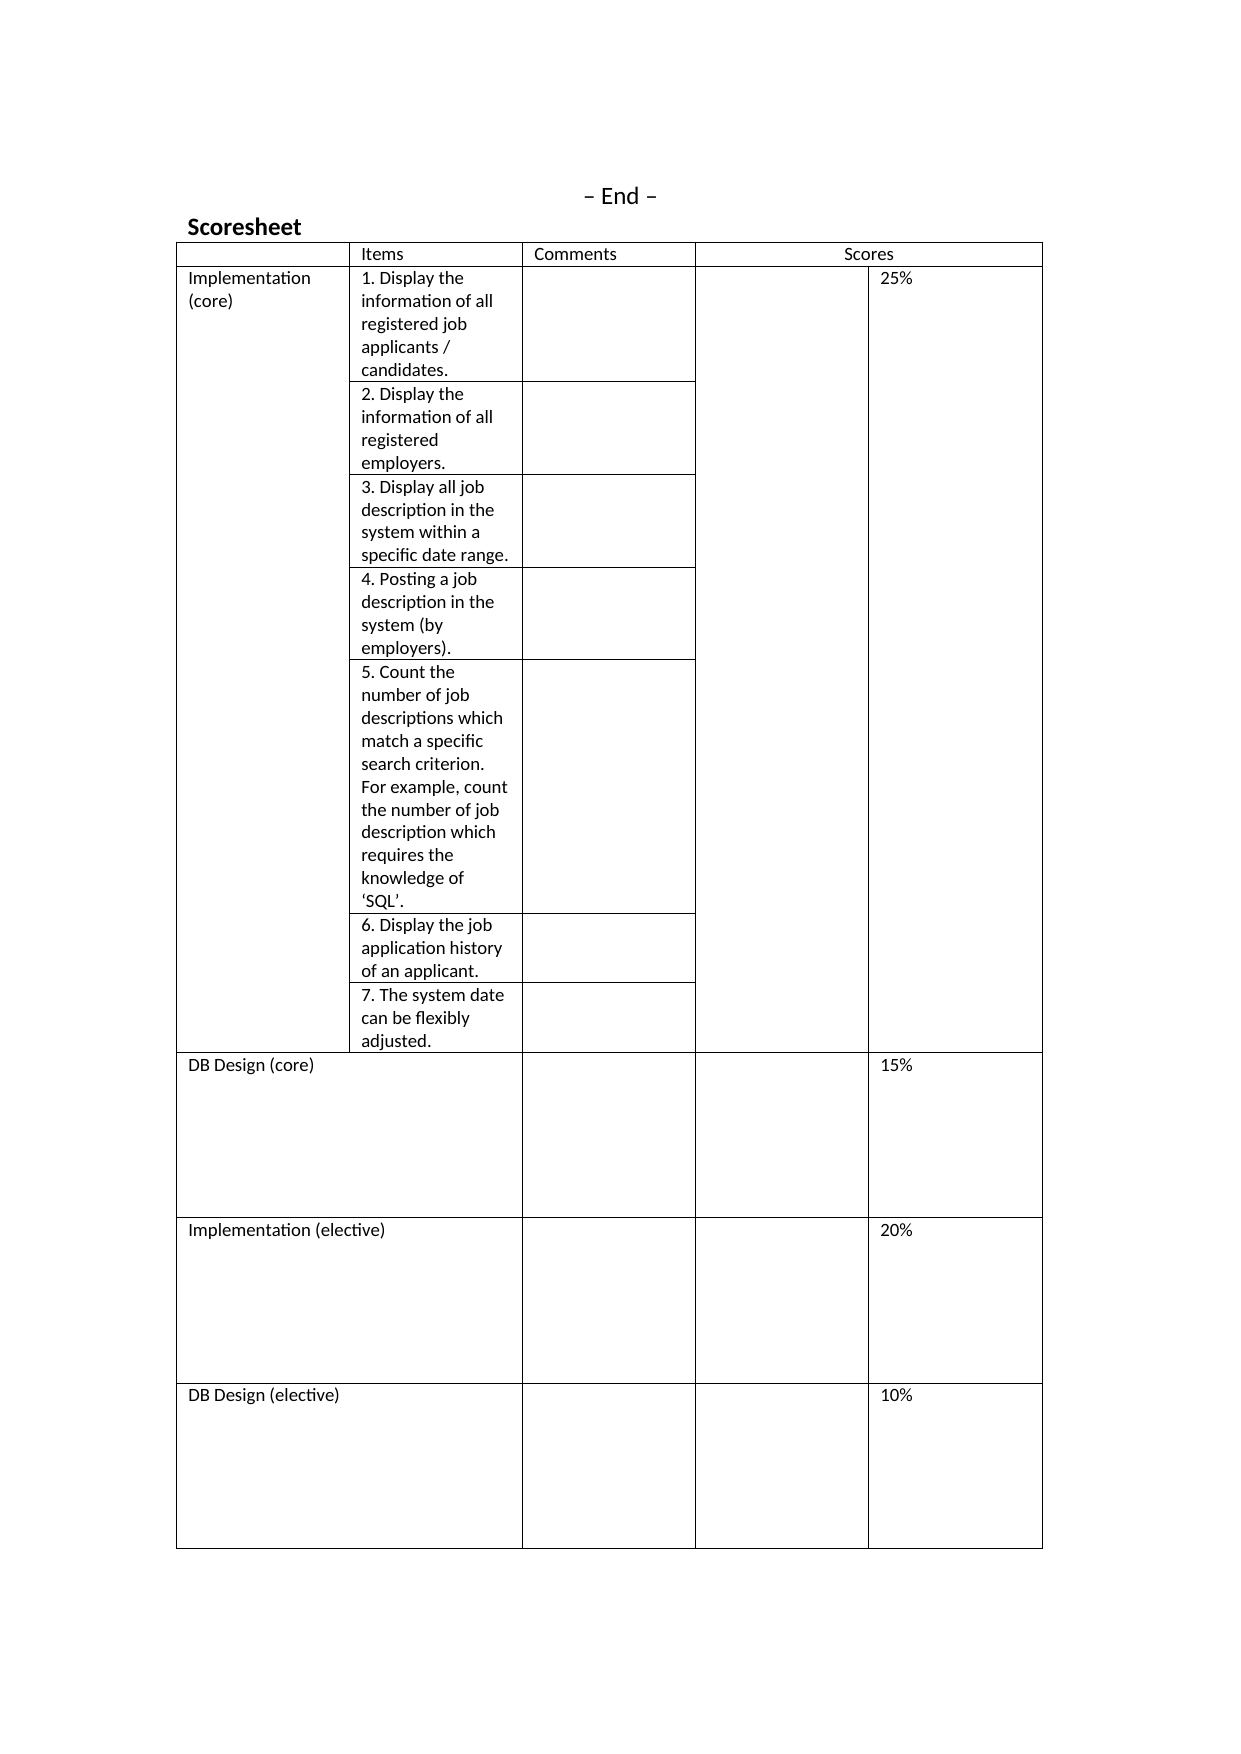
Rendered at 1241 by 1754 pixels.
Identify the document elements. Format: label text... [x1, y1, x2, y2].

table_cell [523, 1384, 695, 1548]
text Scoresheet [187, 211, 1053, 242]
table_cell [523, 568, 695, 659]
table_cell 3. Display all job description in the system within a specific date range. [350, 475, 522, 567]
table_cell 7. The system date can be flexibly adjusted. [350, 983, 522, 1052]
table_cell [696, 1053, 868, 1217]
table_cell [523, 1053, 695, 1217]
table_cell 6. Display the job application history of an applicant. [350, 914, 522, 982]
table_cell 10% [869, 1384, 1042, 1548]
table_cell [523, 382, 695, 474]
text – End – [187, 181, 1053, 211]
table_cell [696, 267, 868, 1052]
table_header Items [350, 243, 522, 266]
table_cell Implementation (core) [177, 267, 349, 1052]
table_cell [696, 1384, 868, 1548]
table_cell [523, 267, 695, 381]
table_cell 25% [869, 267, 1042, 1052]
table_cell DB Design (core) [177, 1053, 522, 1217]
table_cell 15% [869, 1053, 1042, 1217]
table_cell 4. Posting a job description in the system (by employers). [350, 568, 522, 659]
table_cell 2. Display the information of all registered employers. [350, 382, 522, 474]
table_header [177, 243, 349, 266]
table_header Comments [523, 243, 695, 266]
table_cell [523, 914, 695, 982]
table_header Scores [696, 243, 1042, 266]
table_cell [523, 660, 695, 912]
table_cell Implementation (elective) [177, 1218, 522, 1383]
table_cell 20% [869, 1218, 1042, 1383]
table_cell 5. Count the number of job descriptions which match a specific search criterion. For example, count the number of job description which requires the knowledge of ‘SQL’. [350, 660, 522, 912]
table_cell [523, 1218, 695, 1383]
table_cell [696, 1218, 868, 1383]
table_cell 1. Display the information of all registered job applicants / candidates. [350, 267, 522, 381]
table_cell [523, 983, 695, 1052]
table_cell DB Design (elective) [177, 1384, 522, 1548]
table_cell [523, 475, 695, 567]
